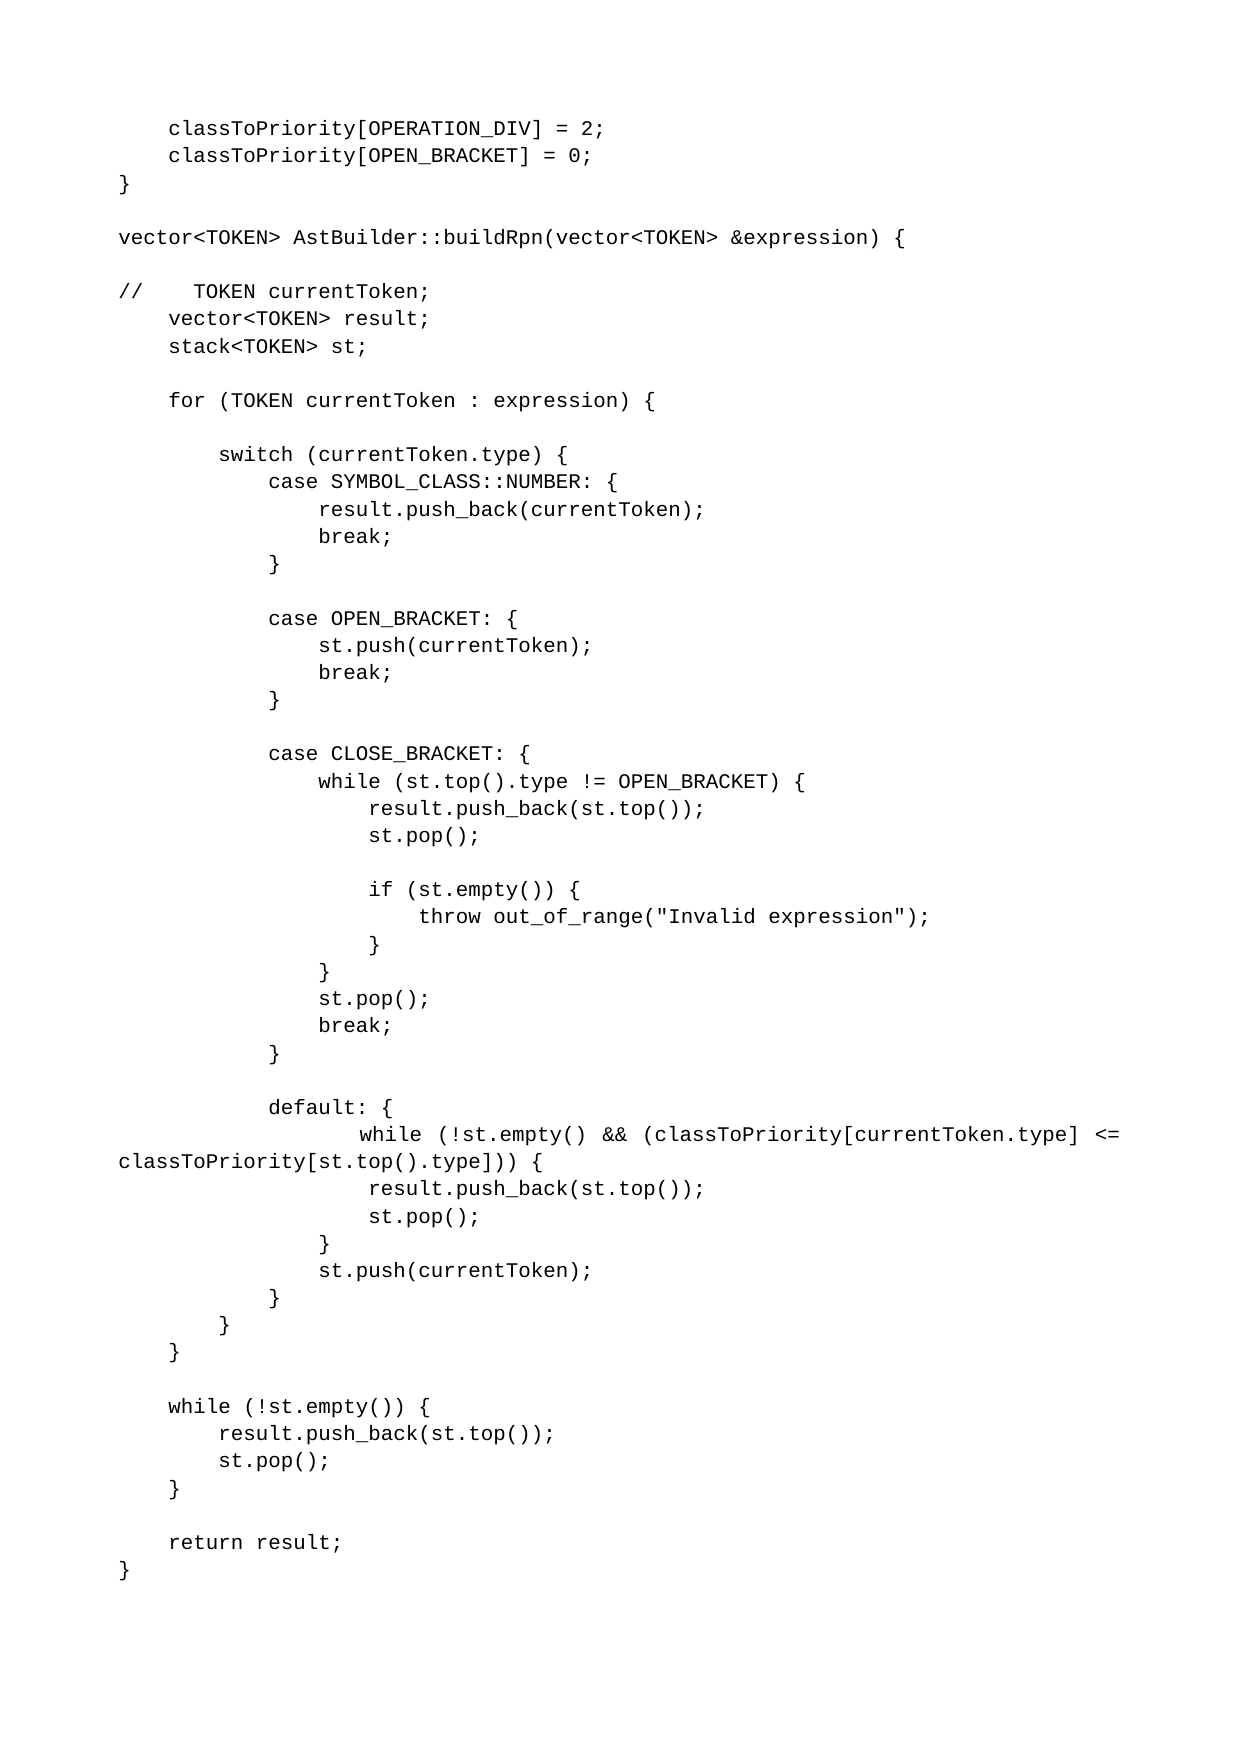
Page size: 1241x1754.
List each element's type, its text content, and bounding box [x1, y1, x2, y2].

text st.pop(); [118, 825, 1122, 849]
text classToPriority[OPERATION_DIV] = 2; [118, 118, 1122, 142]
text if (st.empty()) { [118, 879, 1122, 903]
text } [118, 1233, 1122, 1256]
text } [118, 172, 1122, 196]
text result.push_back(st.top()); [118, 1178, 1122, 1202]
text stack<TOKEN> st; [118, 336, 1122, 359]
text st.pop(); [118, 988, 1122, 1012]
text result.push_back(st.top()); [118, 1423, 1122, 1447]
text } [118, 1042, 1122, 1066]
text } [118, 961, 1122, 984]
text break; [118, 662, 1122, 686]
text while (!st.empty()) { [118, 1396, 1122, 1419]
text case CLOSE_BRACKET: { [118, 743, 1122, 767]
text } [118, 1559, 1122, 1583]
text for (TOKEN currentToken : expression) { [118, 390, 1122, 414]
text st.pop(); [118, 1450, 1122, 1474]
text case OPEN_BRACKET: { [118, 607, 1122, 631]
text // TOKEN currentToken; [118, 281, 1122, 305]
text classToPriority[OPEN_BRACKET] = 0; [118, 145, 1122, 169]
text break; [118, 1015, 1122, 1039]
text st.pop(); [118, 1206, 1122, 1229]
text vector<TOKEN> AstBuilder::buildRpn(vector<TOKEN> &expression) { [118, 227, 1122, 251]
text } [118, 1314, 1122, 1338]
text } [118, 689, 1122, 713]
text } [118, 1477, 1122, 1501]
text } [118, 553, 1122, 577]
text } [118, 1342, 1122, 1365]
text break; [118, 526, 1122, 549]
text } [118, 934, 1122, 957]
text result.push_back(st.top()); [118, 798, 1122, 821]
text while (!st.empty() && (classToPriority[currentToken.type] <= classToPriority[st.top().type])) { [118, 1124, 1122, 1175]
text return result; [118, 1532, 1122, 1556]
text default: { [118, 1097, 1122, 1121]
text } [118, 1287, 1122, 1311]
text st.push(currentToken); [118, 1260, 1122, 1284]
text throw out_of_range("Invalid expression"); [118, 907, 1122, 930]
text result.push_back(currentToken); [118, 499, 1122, 522]
text st.push(currentToken); [118, 635, 1122, 658]
text vector<TOKEN> result; [118, 308, 1122, 332]
text switch (currentToken.type) { [118, 444, 1122, 468]
text case SYMBOL_CLASS::NUMBER: { [118, 472, 1122, 495]
text while (st.top().type != OPEN_BRACKET) { [118, 771, 1122, 794]
